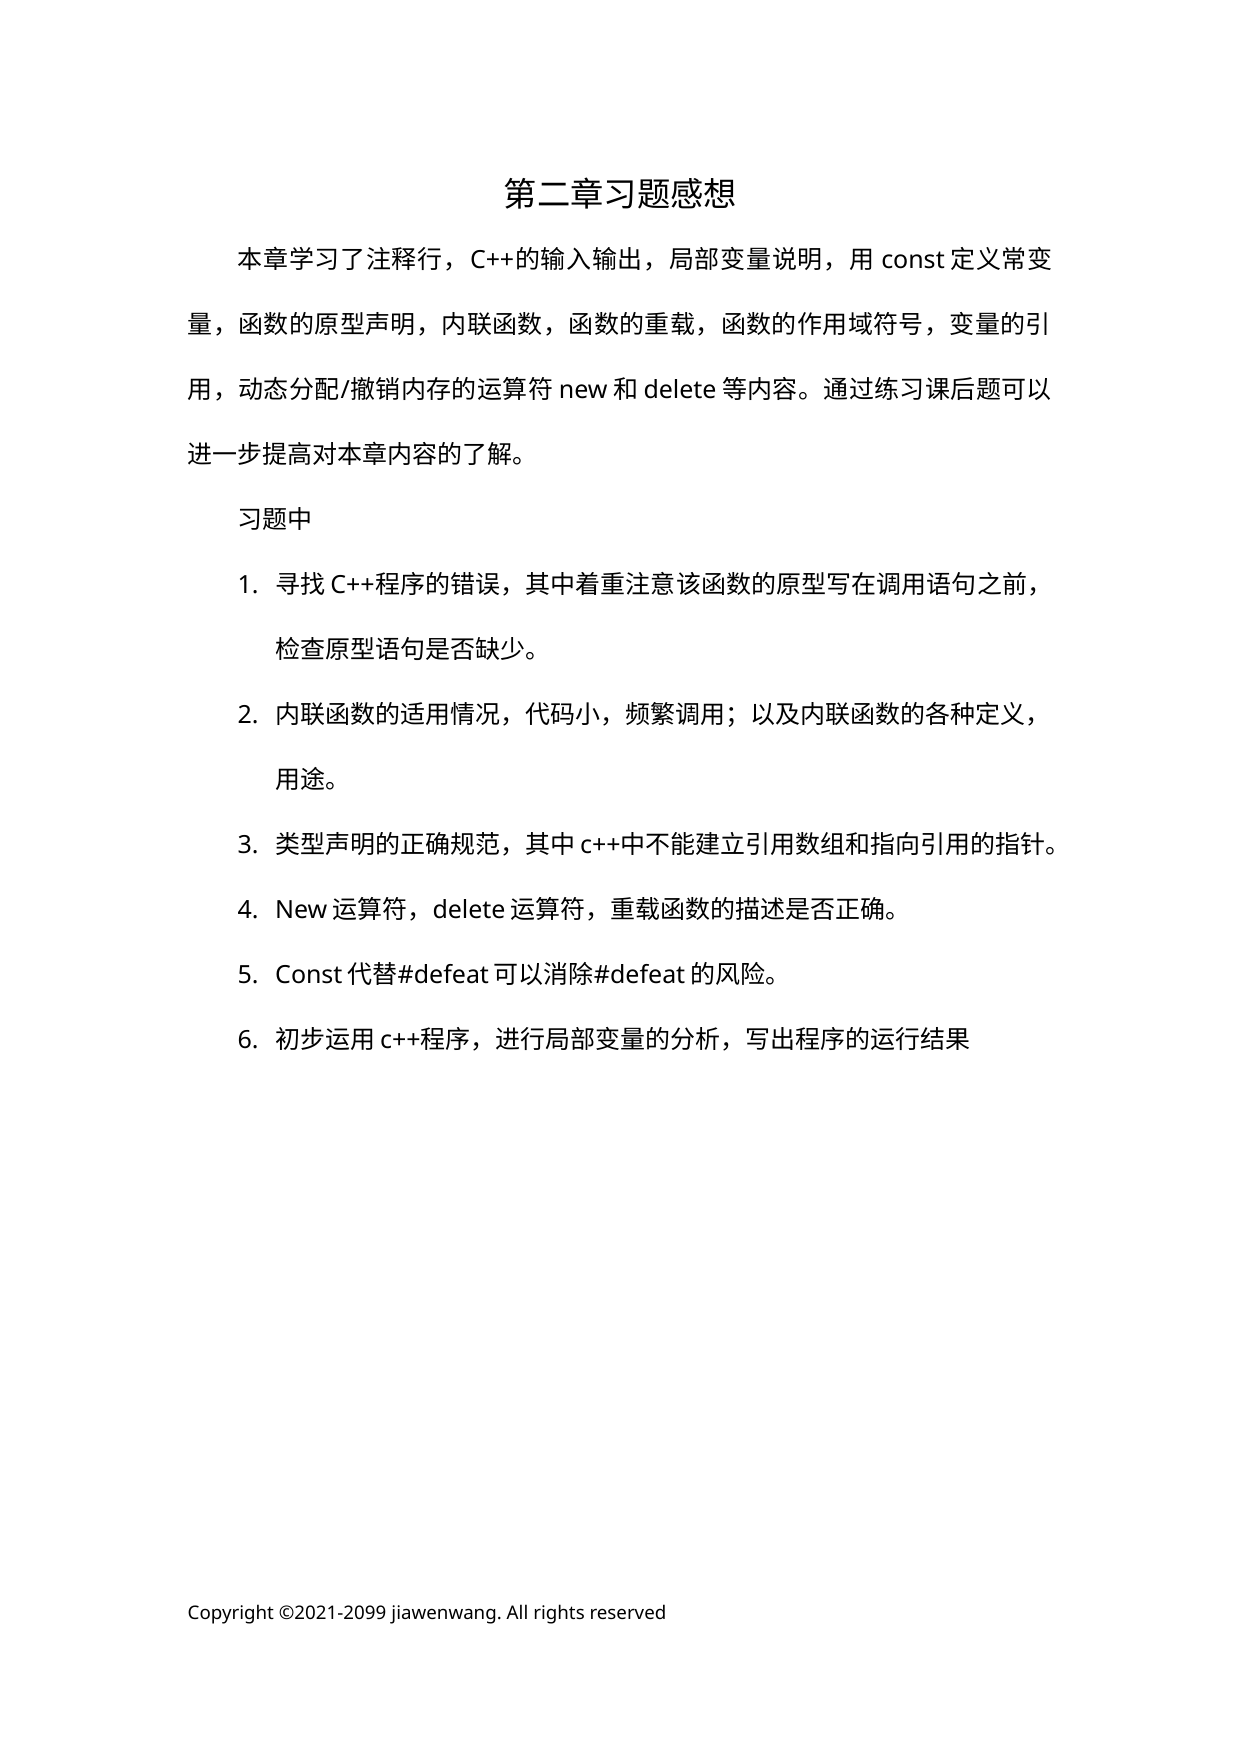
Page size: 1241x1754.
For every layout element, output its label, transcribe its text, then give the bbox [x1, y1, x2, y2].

list New运算符，delete运算符，重载函数的描述是否正确。 [237, 875, 1053, 940]
list 初步运用c++程序，进行局部变量的分析，写出程序的运行结果 [237, 1005, 1053, 1070]
list 内联函数的适用情况，代码小，频繁调用；以及内联函数的各种定义，用途。 [237, 680, 1053, 810]
list 类型声明的正确规范，其中c++中不能建立引用数组和指向引用的指针。 [237, 810, 1053, 875]
list 寻找C++程序的错误，其中着重注意该函数的原型写在调用语句之前，检查原型语句是否缺少。 [237, 550, 1053, 680]
text 习题中 [187, 485, 1053, 550]
list Const代替#defeat可以消除#defeat的风险。 [237, 940, 1053, 1005]
text 本章学习了注释行，C++的输入输出，局部变量说明，用const定义常变量，函数的原型声明，内联函数，函数的重载，函数的作用域符号，变量的引用，动态分配/撤销内存的运算符new和delete等内容。通过练习课后题可以进一步提高对本章内容的了解。 [187, 225, 1053, 485]
text 第二章习题感想 [187, 160, 1053, 225]
